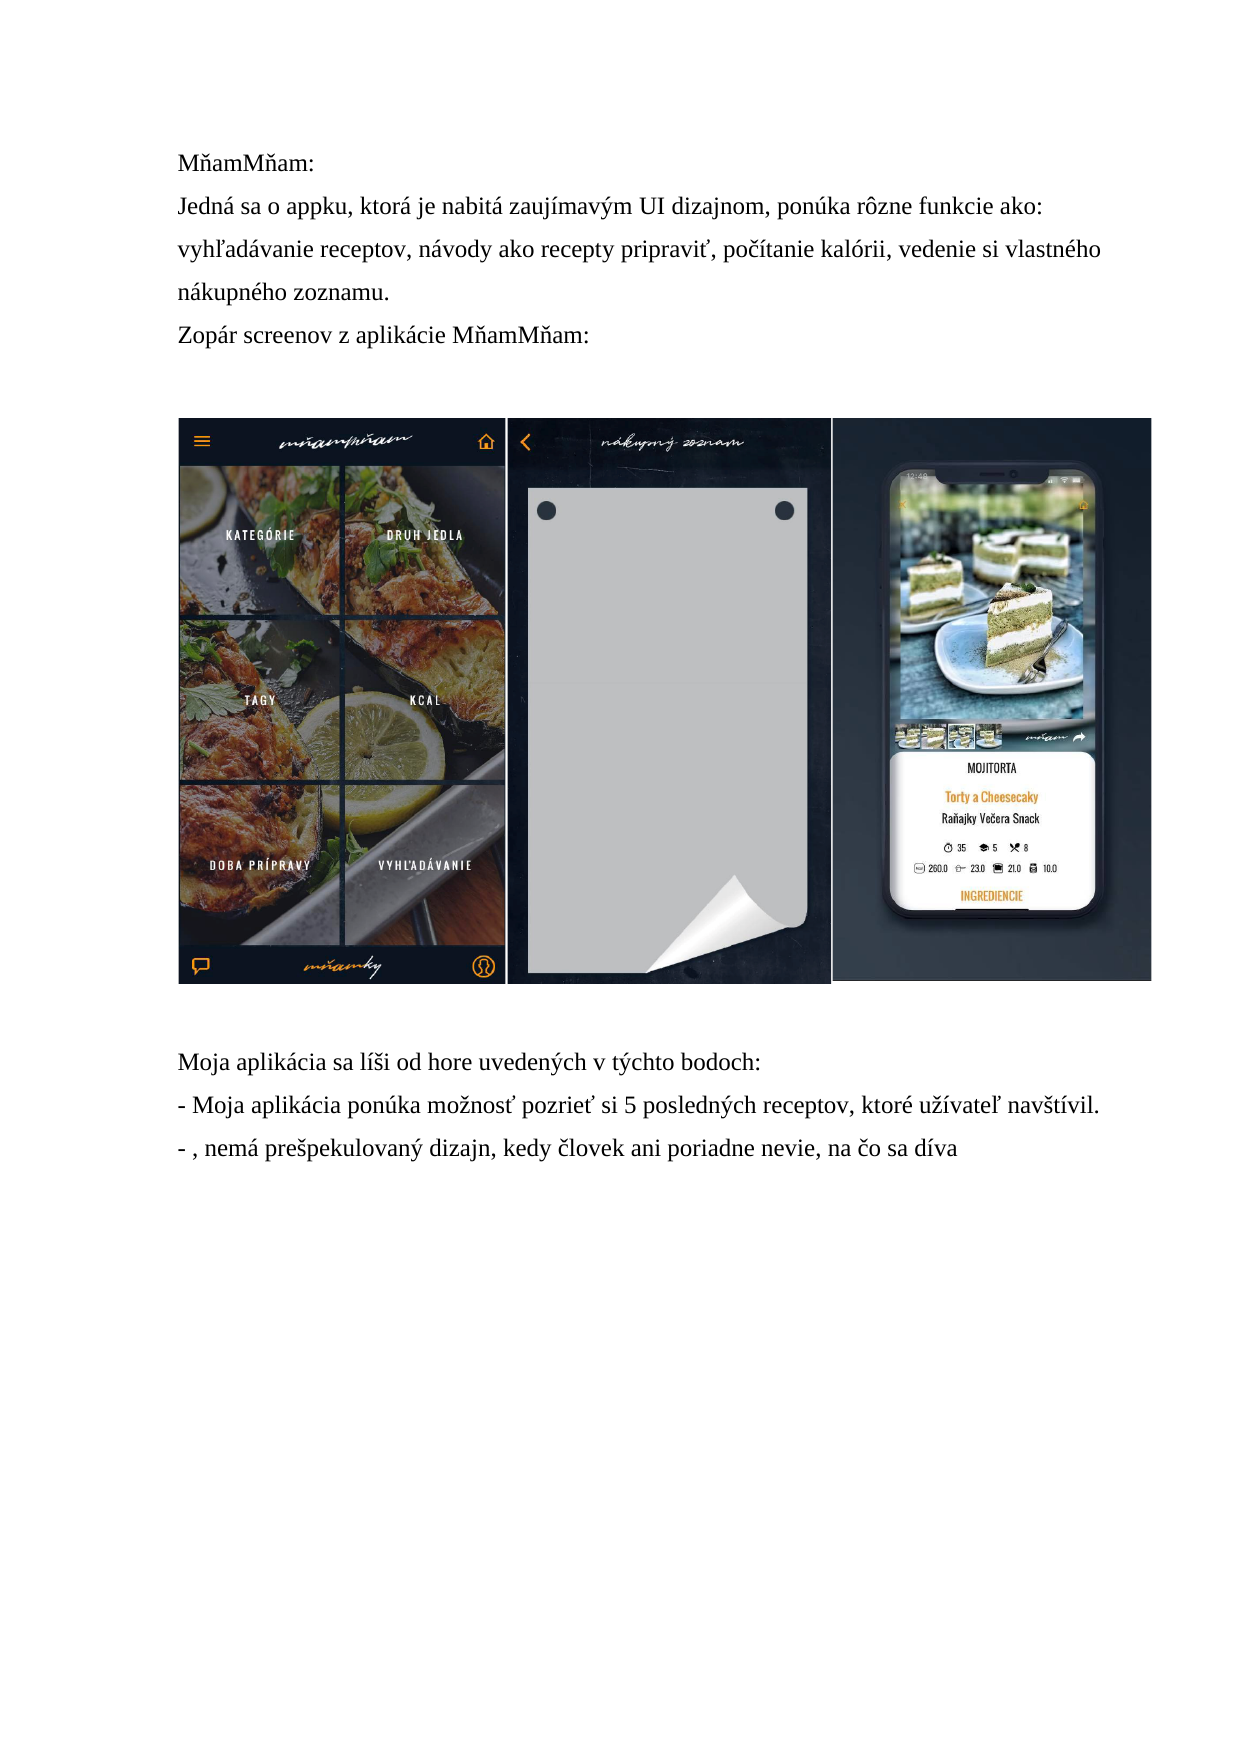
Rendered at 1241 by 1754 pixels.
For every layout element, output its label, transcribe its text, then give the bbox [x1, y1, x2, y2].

picture [506, 418, 831, 980]
picture [832, 418, 1152, 980]
text MňamMňam: Jedná sa o appku, ktorá je nabitá zaujímavým UI dizajnom, ponúka rôzne funkcie ako: vyhľadávanie receptov, návody ako recepty pripraviť, počítanie kalórii, vedenie si vlastného nákupného zoznamu. Zopár screenov z aplikácie MňamMňam: [177, 148, 1152, 349]
picture [177, 418, 505, 981]
